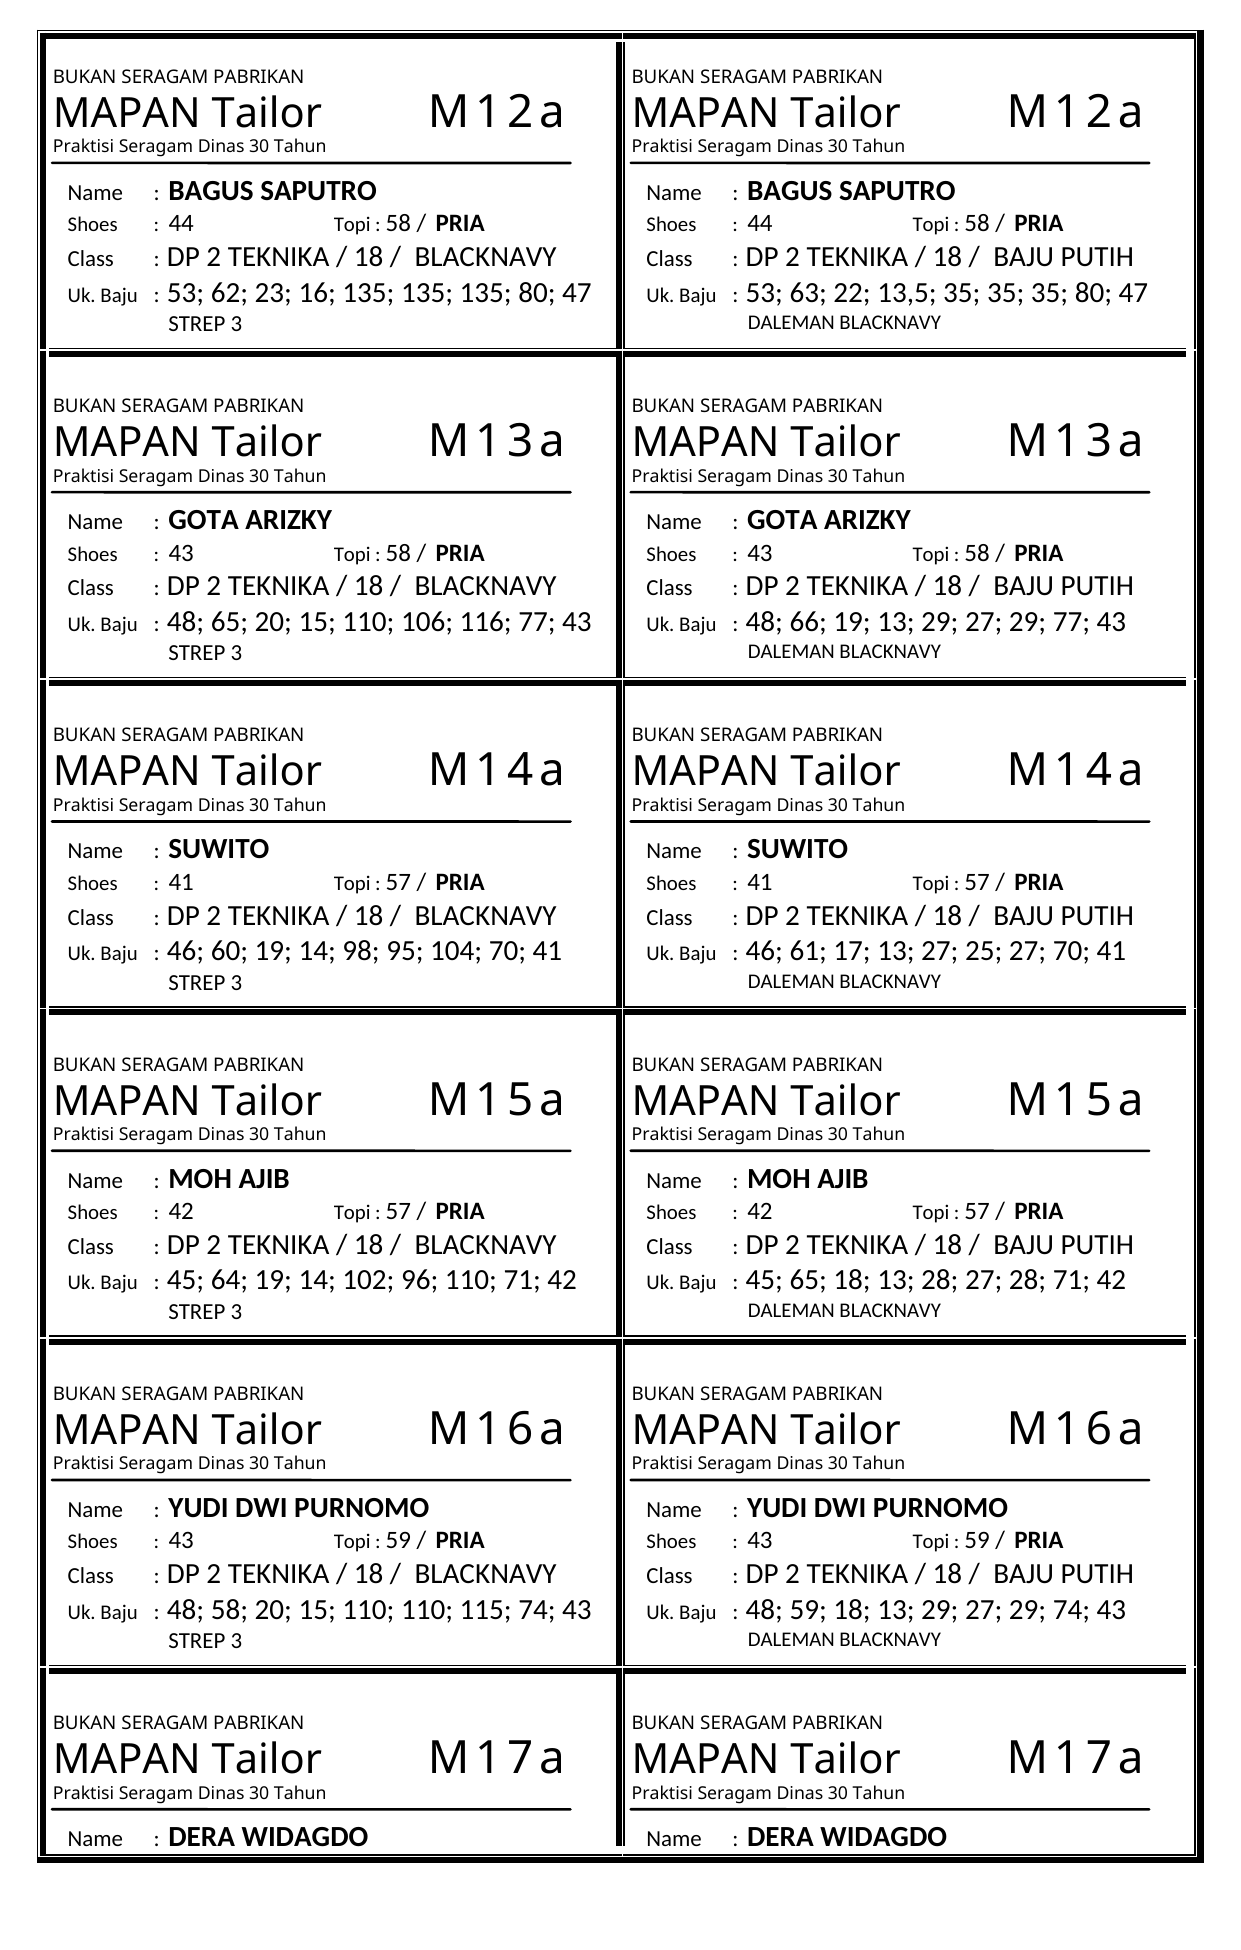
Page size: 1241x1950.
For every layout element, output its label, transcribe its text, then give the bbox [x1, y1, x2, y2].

table_cell BUKAN SERAGAM PABRIKAN MAPAN Tailor M16a Praktisi Seragam Dinas 30 Tahun Name : YUDI DWI PURNOMO Shoes : 43 Topi : 59 / PRIA Class : DP 2 TEKNIKA / 18 / BLACKNAVY Uk. Baju : 48; 58; 20; 15; 110; 110; 115; 74; 43 STREP 3 [41, 1335, 620, 1664]
table_cell BUKAN SERAGAM PABRIKAN MAPAN Tailor M14a Praktisi Seragam Dinas 30 Tahun Name : SUWITO Shoes : 41 Topi : 57 / PRIA Class : DP 2 TEKNIKA / 18 / BAJU PUTIH Uk. Baju : 46; 61; 17; 13; 27; 25; 27; 70; 41 DALEMAN BLACKNAVY [620, 677, 1197, 1006]
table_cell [620, 1665, 1197, 1854]
table_cell BUKAN SERAGAM PABRIKAN MAPAN Tailor M13a Praktisi Seragam Dinas 30 Tahun Name : GOTA ARIZKY Shoes : 43 Topi : 58 / PRIA Class : DP 2 TEKNIKA / 18 / BAJU PUTIH Uk. Baju : 48; 66; 19; 13; 29; 27; 29; 77; 43 DALEMAN BLACKNAVY [620, 348, 1197, 677]
table_cell BUKAN SERAGAM PABRIKAN MAPAN Tailor M15a Praktisi Seragam Dinas 30 Tahun Name : MOH AJIB Shoes : 42 Topi : 57 / PRIA Class : DP 2 TEKNIKA / 18 / BLACKNAVY Uk. Baju : 45; 64; 19; 14; 102; 96; 110; 71; 42 STREP 3 [41, 1006, 620, 1335]
table_cell BUKAN SERAGAM PABRIKAN MAPAN Tailor M15a Praktisi Seragam Dinas 30 Tahun Name : MOH AJIB Shoes : 42 Topi : 57 / PRIA Class : DP 2 TEKNIKA / 18 / BAJU PUTIH Uk. Baju : 45; 65; 18; 13; 28; 27; 28; 71; 42 DALEMAN BLACKNAVY [620, 1006, 1197, 1335]
table_cell BUKAN SERAGAM PABRIKAN MAPAN Tailor M16a Praktisi Seragam Dinas 30 Tahun Name : YUDI DWI PURNOMO Shoes : 43 Topi : 59 / PRIA Class : DP 2 TEKNIKA / 18 / BAJU PUTIH Uk. Baju : 48; 59; 18; 13; 29; 27; 29; 74; 43 DALEMAN BLACKNAVY [620, 1335, 1197, 1664]
table_cell BUKAN SERAGAM PABRIKAN MAPAN Tailor M13a Praktisi Seragam Dinas 30 Tahun Name : GOTA ARIZKY Shoes : 43 Topi : 58 / PRIA Class : DP 2 TEKNIKA / 18 / BLACKNAVY Uk. Baju : 48; 65; 20; 15; 110; 106; 116; 77; 43 STREP 3 [41, 348, 620, 677]
table_cell BUKAN SERAGAM PABRIKAN MAPAN Tailor M14a Praktisi Seragam Dinas 30 Tahun Name : SUWITO Shoes : 41 Topi : 57 / PRIA Class : DP 2 TEKNIKA / 18 / BLACKNAVY Uk. Baju : 46; 60; 19; 14; 98; 95; 104; 70; 41 STREP 3 [41, 677, 620, 1006]
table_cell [620, 31, 1197, 347]
